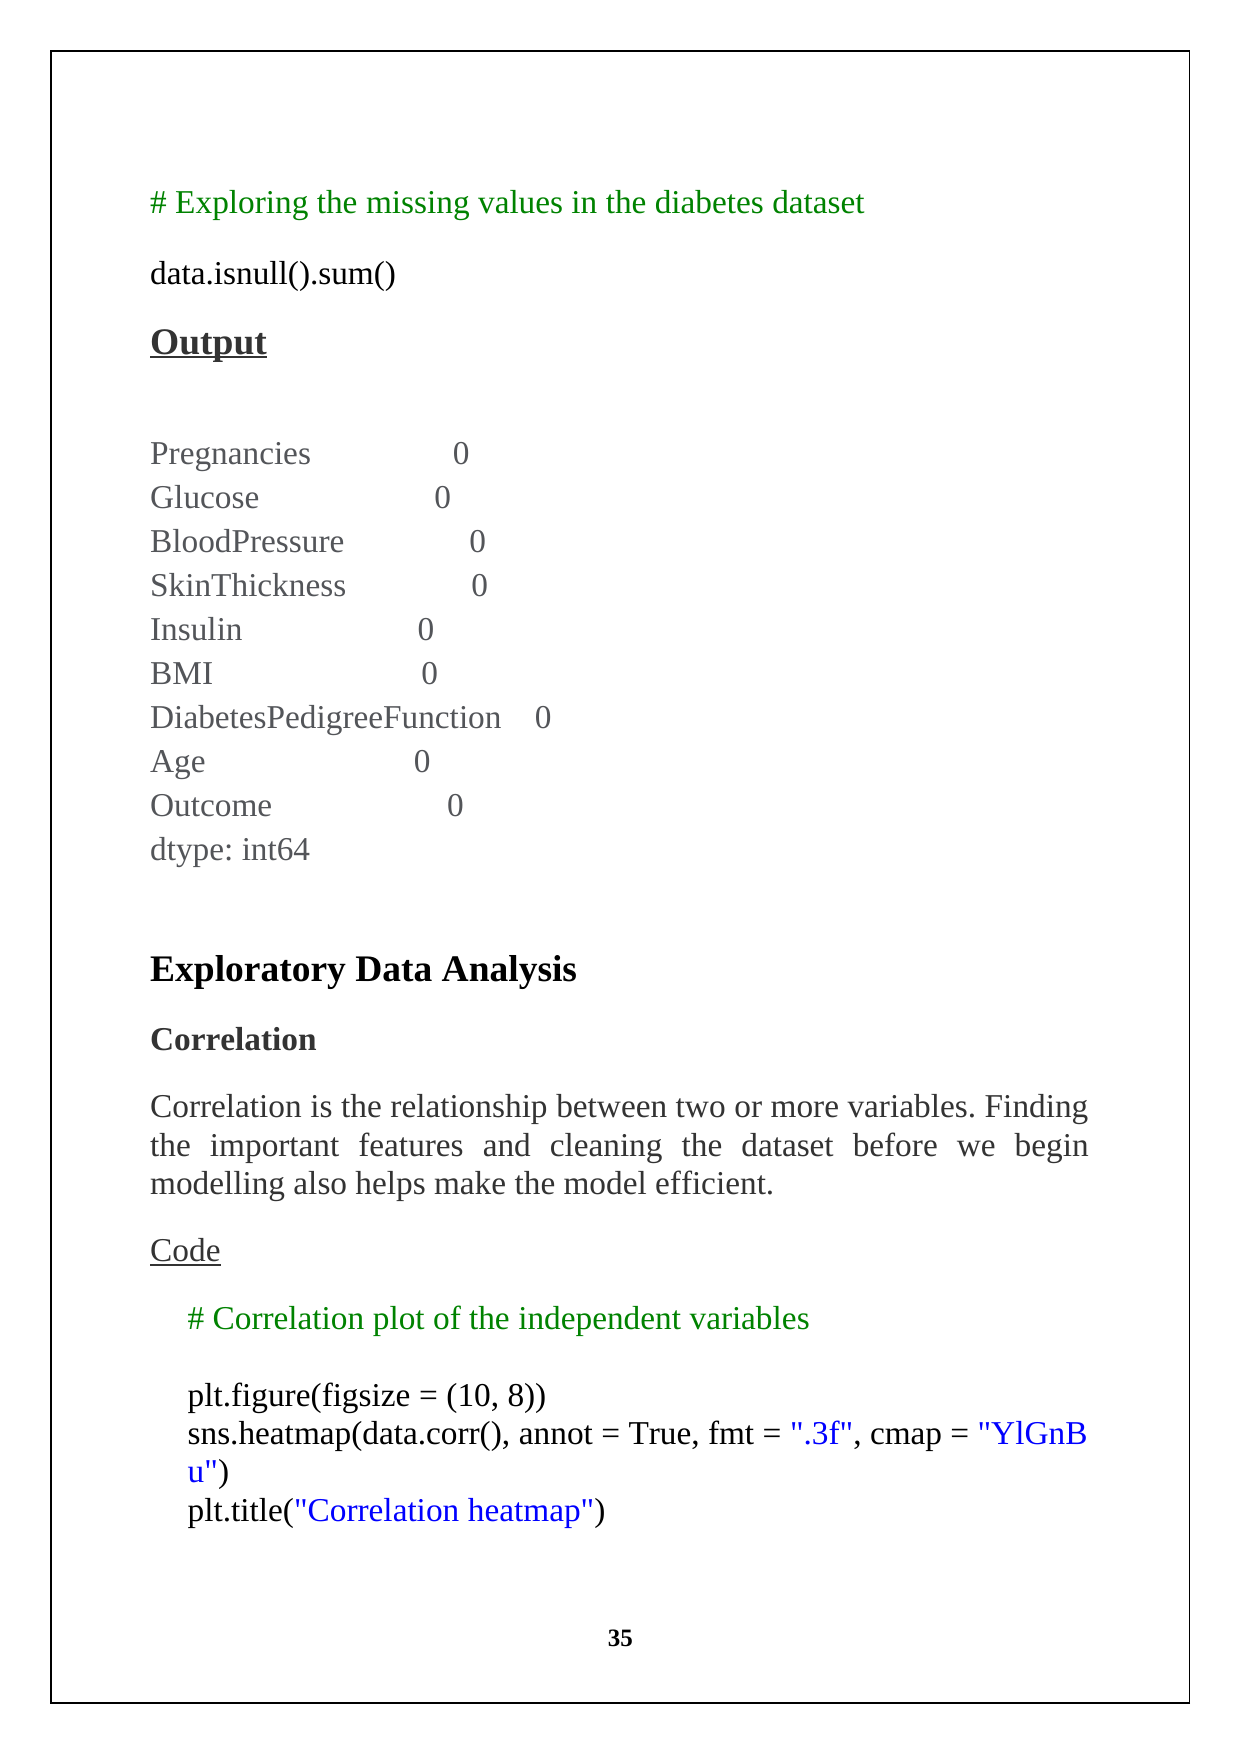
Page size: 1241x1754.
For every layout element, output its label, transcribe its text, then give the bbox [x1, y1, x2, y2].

text BMI 0 [150, 653, 1090, 692]
text plt.title("Correlation heatmap") [187, 1490, 1090, 1528]
text Correlation [150, 1019, 1090, 1057]
subtitle Exploratory Data Analysis [150, 947, 1090, 990]
text Age 0 [150, 741, 1090, 780]
text sns.heatmap(data.corr(), annot = True, fmt = ".3f", cmap = "YlGnBu") [187, 1413, 1090, 1490]
text Code [150, 1231, 1090, 1269]
text # Exploring the missing values in the diabetes dataset [150, 150, 1090, 221]
text # Correlation plot of the independent variables [187, 1298, 1090, 1337]
text Insulin 0 [150, 609, 1090, 647]
text Correlation is the relationship between two or more variables. Finding the important features and cleaning the dataset before we begin modelling also helps make the model efficient. [150, 1087, 1090, 1202]
text Output [150, 291, 1090, 362]
text Outcome 0 [150, 785, 1090, 824]
text BloodPressure 0 [150, 521, 1090, 559]
text dtype: int64 [150, 829, 1090, 868]
text SkinThickness 0 [150, 565, 1090, 603]
text data.isnull().sum() [150, 221, 1090, 291]
text Glucose 0 [150, 477, 1090, 515]
text plt.figure(figsize = (10, 8)) [187, 1375, 1090, 1413]
text DiabetesPedigreeFunction 0 [150, 697, 1090, 736]
text Pregnancies 0 [150, 433, 1090, 471]
